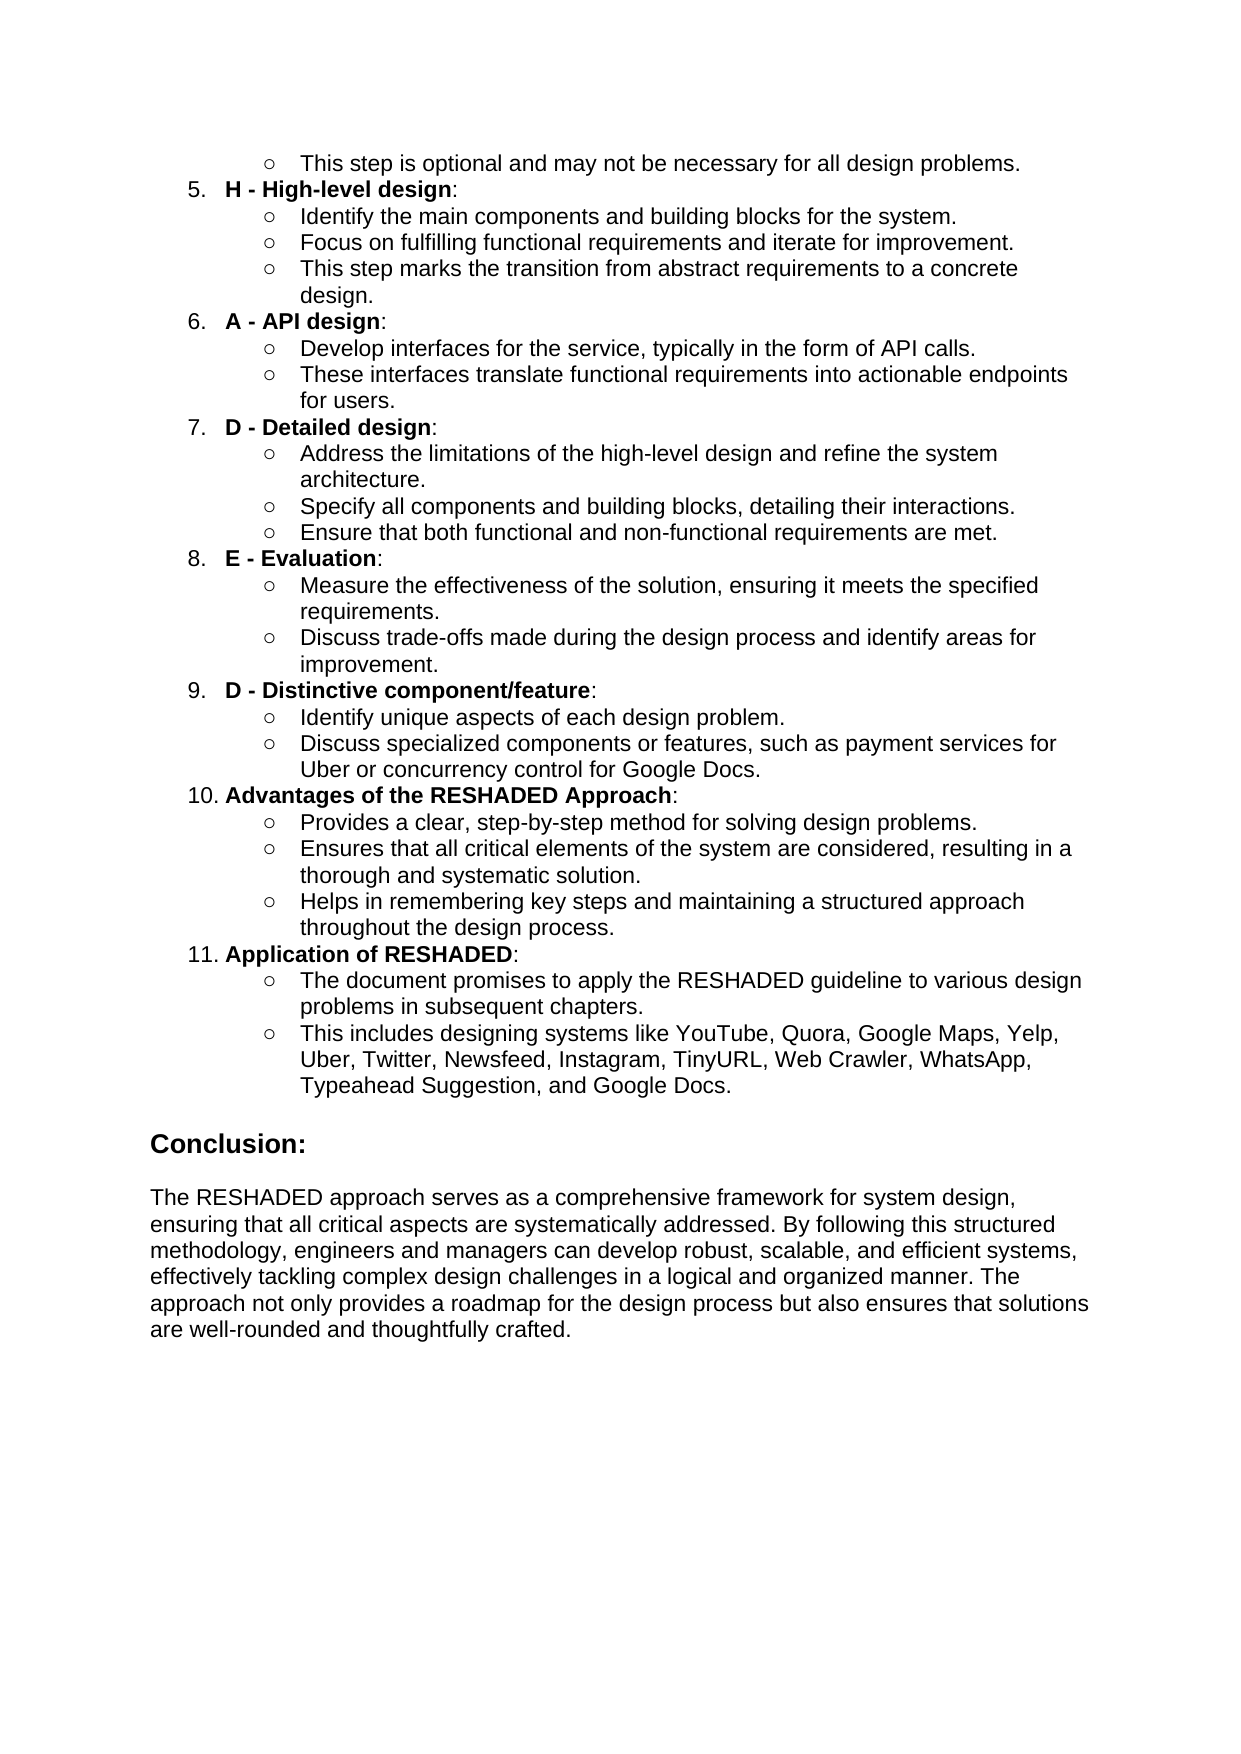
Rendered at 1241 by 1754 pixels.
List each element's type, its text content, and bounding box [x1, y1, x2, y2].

list This includes designing systems like YouTube, Quora, Google Maps, Yelp, Uber, Twitter, Newsfeed, Instagram, TinyURL, Web Crawler, WhatsApp, Typeahead Suggestion, and Google Docs. [262, 1020, 1090, 1099]
list Provides a clear, step-by-step method for solving design problems. [262, 809, 1090, 835]
list H - High-level design: [187, 176, 1090, 203]
list Helps in remembering key steps and maintaining a structured approach throughout the design process. [262, 888, 1090, 941]
list Specify all components and building blocks, detailing their interactions. [262, 493, 1090, 519]
list The document promises to apply the RESHADED guideline to various design problems in subsequent chapters. [262, 967, 1090, 1020]
list Develop interfaces for the service, typically in the form of API calls. [262, 334, 1090, 361]
list Focus on fulfilling functional requirements and iterate for improvement. [262, 229, 1090, 255]
list Application of RESHADED: [187, 941, 1090, 967]
list Address the limitations of the high-level design and refine the system architecture. [262, 440, 1090, 493]
text The RESHADED approach serves as a comprehensive framework for system design, ensuring that all critical aspects are systematically addressed. By following this structured methodology, engineers and managers can develop robust, scalable, and efficient systems, effectively tackling complex design challenges in a logical and organized manner. The approach not only provides a roadmap for the design process but also ensures that solutions are well-rounded and thoughtfully crafted. [150, 1184, 1090, 1342]
list Identify unique aspects of each design problem. [262, 703, 1090, 730]
list D - Detailed design: [187, 413, 1090, 440]
list Measure the effectiveness of the solution, ensuring it meets the specified requirements. [262, 572, 1090, 624]
list Ensure that both functional and non-functional requirements are met. [262, 519, 1090, 545]
list Advantages of the RESHADED Approach: [187, 782, 1090, 809]
list Ensures that all critical elements of the system are considered, resulting in a thorough and systematic solution. [262, 835, 1090, 888]
list This step marks the transition from abstract requirements to a concrete design. [262, 255, 1090, 308]
list E - Evaluation: [187, 545, 1090, 572]
list Identify the main components and building blocks for the system. [262, 203, 1090, 229]
subtitle Conclusion: [150, 1128, 1090, 1159]
list A - API design: [187, 308, 1090, 334]
list These interfaces translate functional requirements into actionable endpoints for users. [262, 361, 1090, 413]
list Discuss specialized components or features, such as payment services for Uber or concurrency control for Google Docs. [262, 730, 1090, 782]
list Discuss trade-offs made during the design process and identify areas for improvement. [262, 624, 1090, 677]
list This step is optional and may not be necessary for all design problems. [262, 150, 1090, 176]
list D - Distinctive component/feature: [187, 677, 1090, 703]
